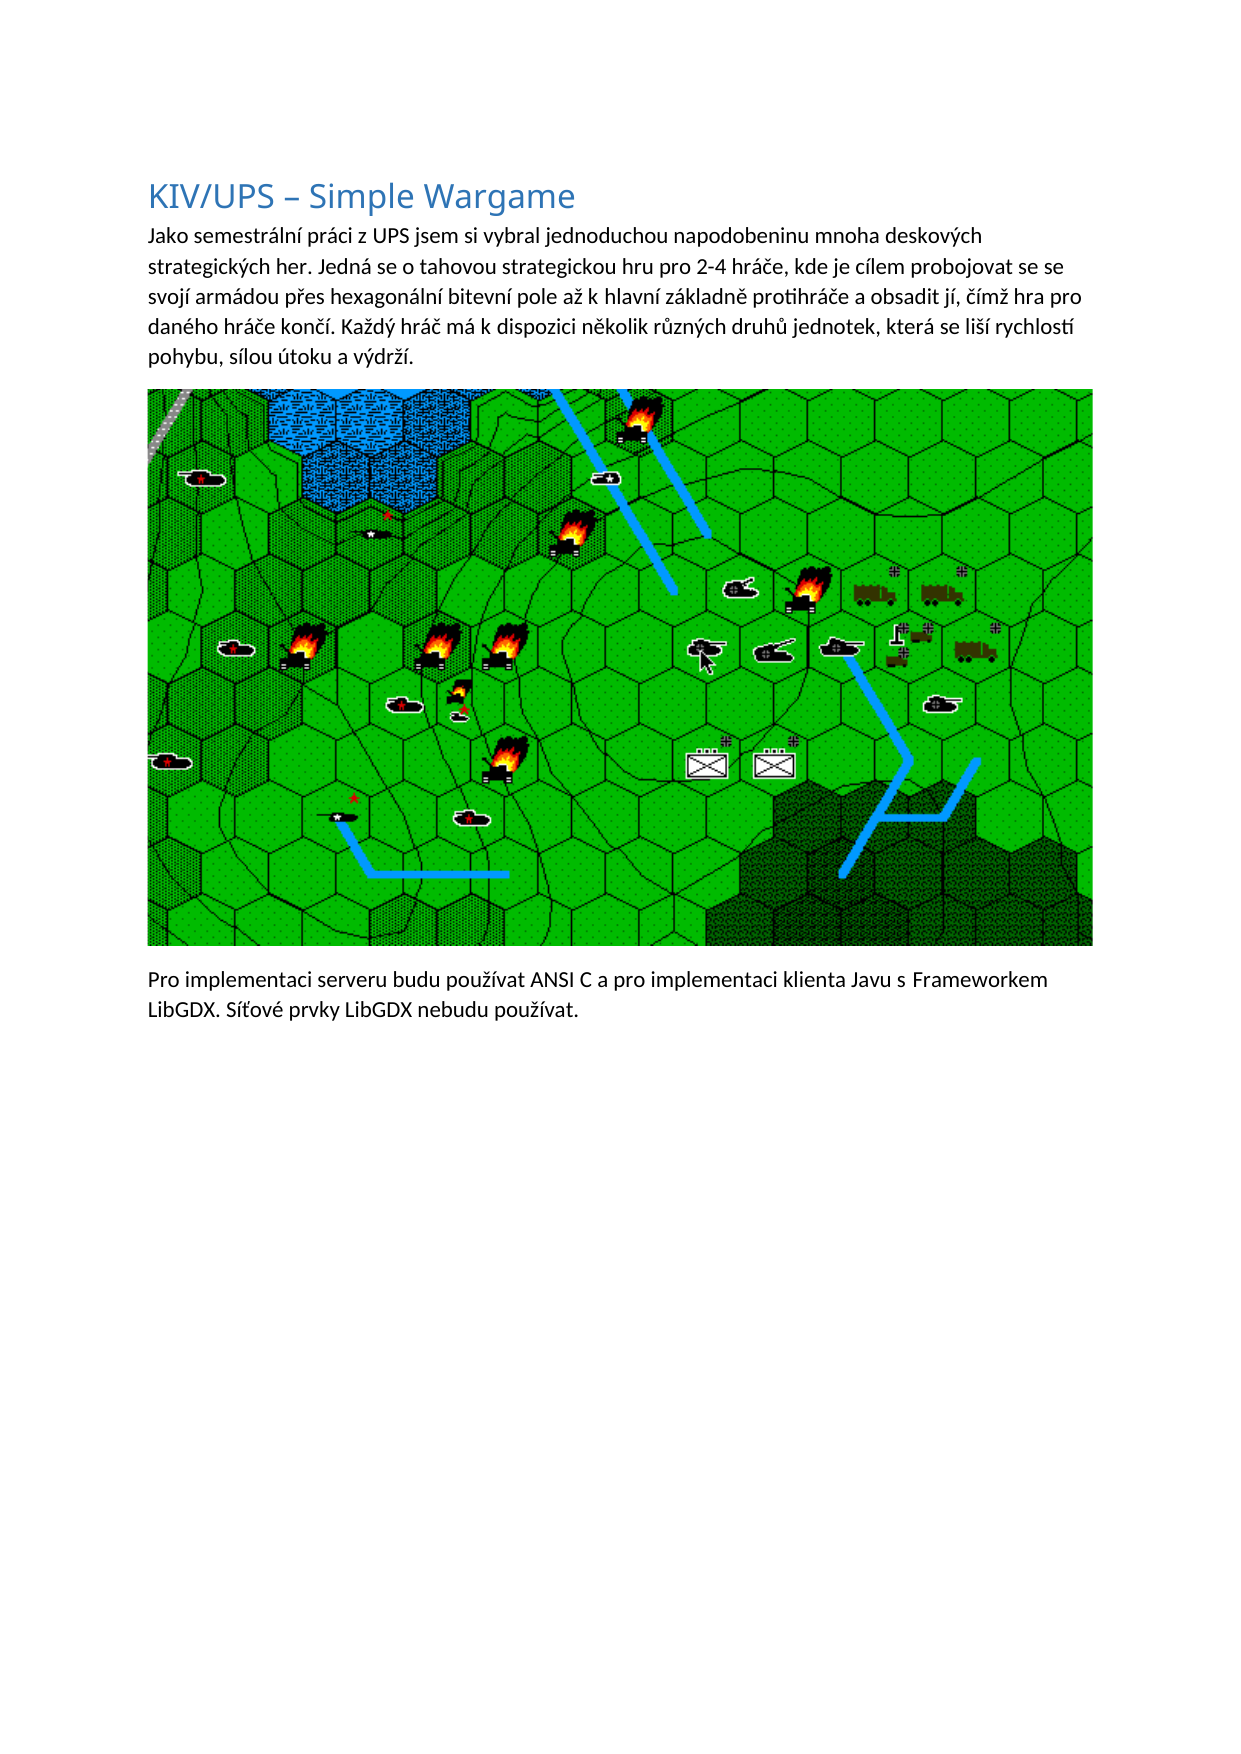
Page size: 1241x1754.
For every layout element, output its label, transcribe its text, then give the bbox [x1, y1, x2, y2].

text Pro implementaci serveru budu používat ANSI C a pro implementaci klienta Javu s Frameworkem LibGDX. Síťové prvky LibGDX nebudu používat. [148, 965, 1093, 1023]
picture [147, 389, 1093, 946]
text Jako semestrální práci z UPS jsem si vybral jednoduchou napodobeninu mnoha deskových strategických her. Jedná se o tahovou strategickou hru pro 2-4 hráče, kde je cílem probojovat se se svojí armádou přes hexagonální bitevní pole až k hlavní základně protihráče a obsadit jí, čímž hra pro daného hráče končí. Každý hráč má k dispozici několik různých druhů jednotek, která se liší rychlostí pohybu, sílou útoku a výdrží. [148, 222, 1093, 370]
subtitle KIV/UPS – Simple Wargame [148, 173, 1093, 218]
